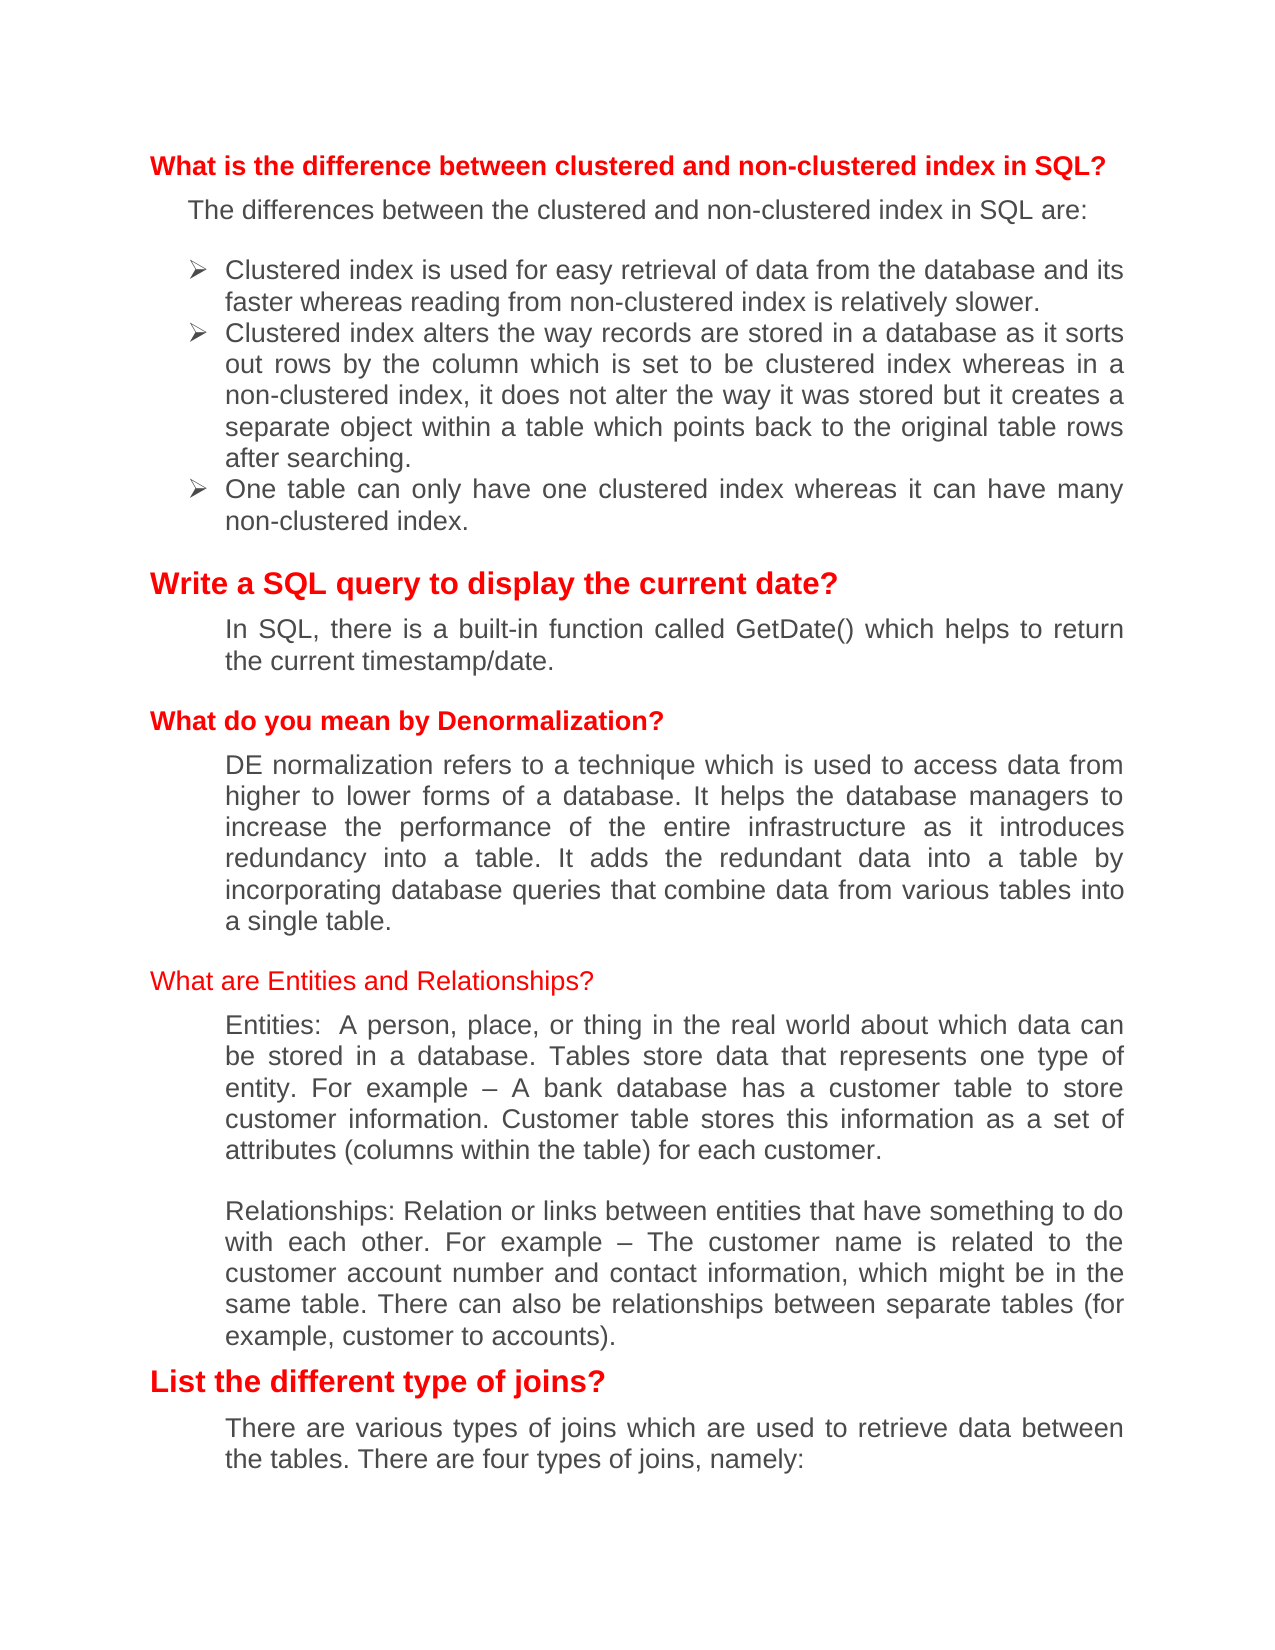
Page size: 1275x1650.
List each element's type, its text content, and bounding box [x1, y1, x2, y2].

text Entities: A person, place, or thing in the real world about which data can be stored in a database. Tables store data that represents one type of entity. For example – A bank database has a customer table to store customer information. Customer table stores this information as a set of attributes (columns within the table) for each customer. [225, 1009, 1125, 1165]
text Relationships: Relation or links between entities that have something to do with each other. For example – The customer name is related to the customer account number and contact information, which might be in the same table. There can also be relationships between separate tables (for example, customer to accounts). [225, 1194, 1125, 1351]
text In SQL, there is a built-in function called GetDate() which helps to return the current timestamp/date. [225, 613, 1125, 676]
list Clustered index alters the way records are stored in a database as it sorts out rows by the column which is set to be clustered index whereas in a non-clustered index, it does not alter the way it was stored but it creates a separate object within a table which points back to the original table rows after searching. [187, 317, 1125, 473]
list One table can only have one clustered index whereas it can have many non-clustered index. [187, 473, 1125, 536]
text What is the difference between clustered and non-clustered index in SQL? [150, 150, 1125, 181]
text The differences between the clustered and non-clustered index in SQL are: [187, 194, 1125, 225]
list Clustered index is used for easy retrieval of data from the database and its faster whereas reading from non-clustered index is relatively slower. [187, 254, 1125, 317]
text There are various types of joins which are used to retrieve data between the tables. There are four types of joins, namely: [225, 1412, 1125, 1474]
text DE normalization refers to a technique which is used to access data from higher to lower forms of a database. It helps the database managers to increase the performance of the entire infrastructure as it introduces redundancy into a table. It adds the redundant data into a table by incorporating database queries that combine data from various tables into a single table. [225, 749, 1125, 936]
text What are Entities and Relationships? [150, 965, 1125, 997]
text Write a SQL query to display the current date? [150, 565, 1125, 601]
text What do you mean by Denormalization? [150, 705, 1125, 736]
subtitle List the different type of joins? [150, 1363, 1125, 1399]
